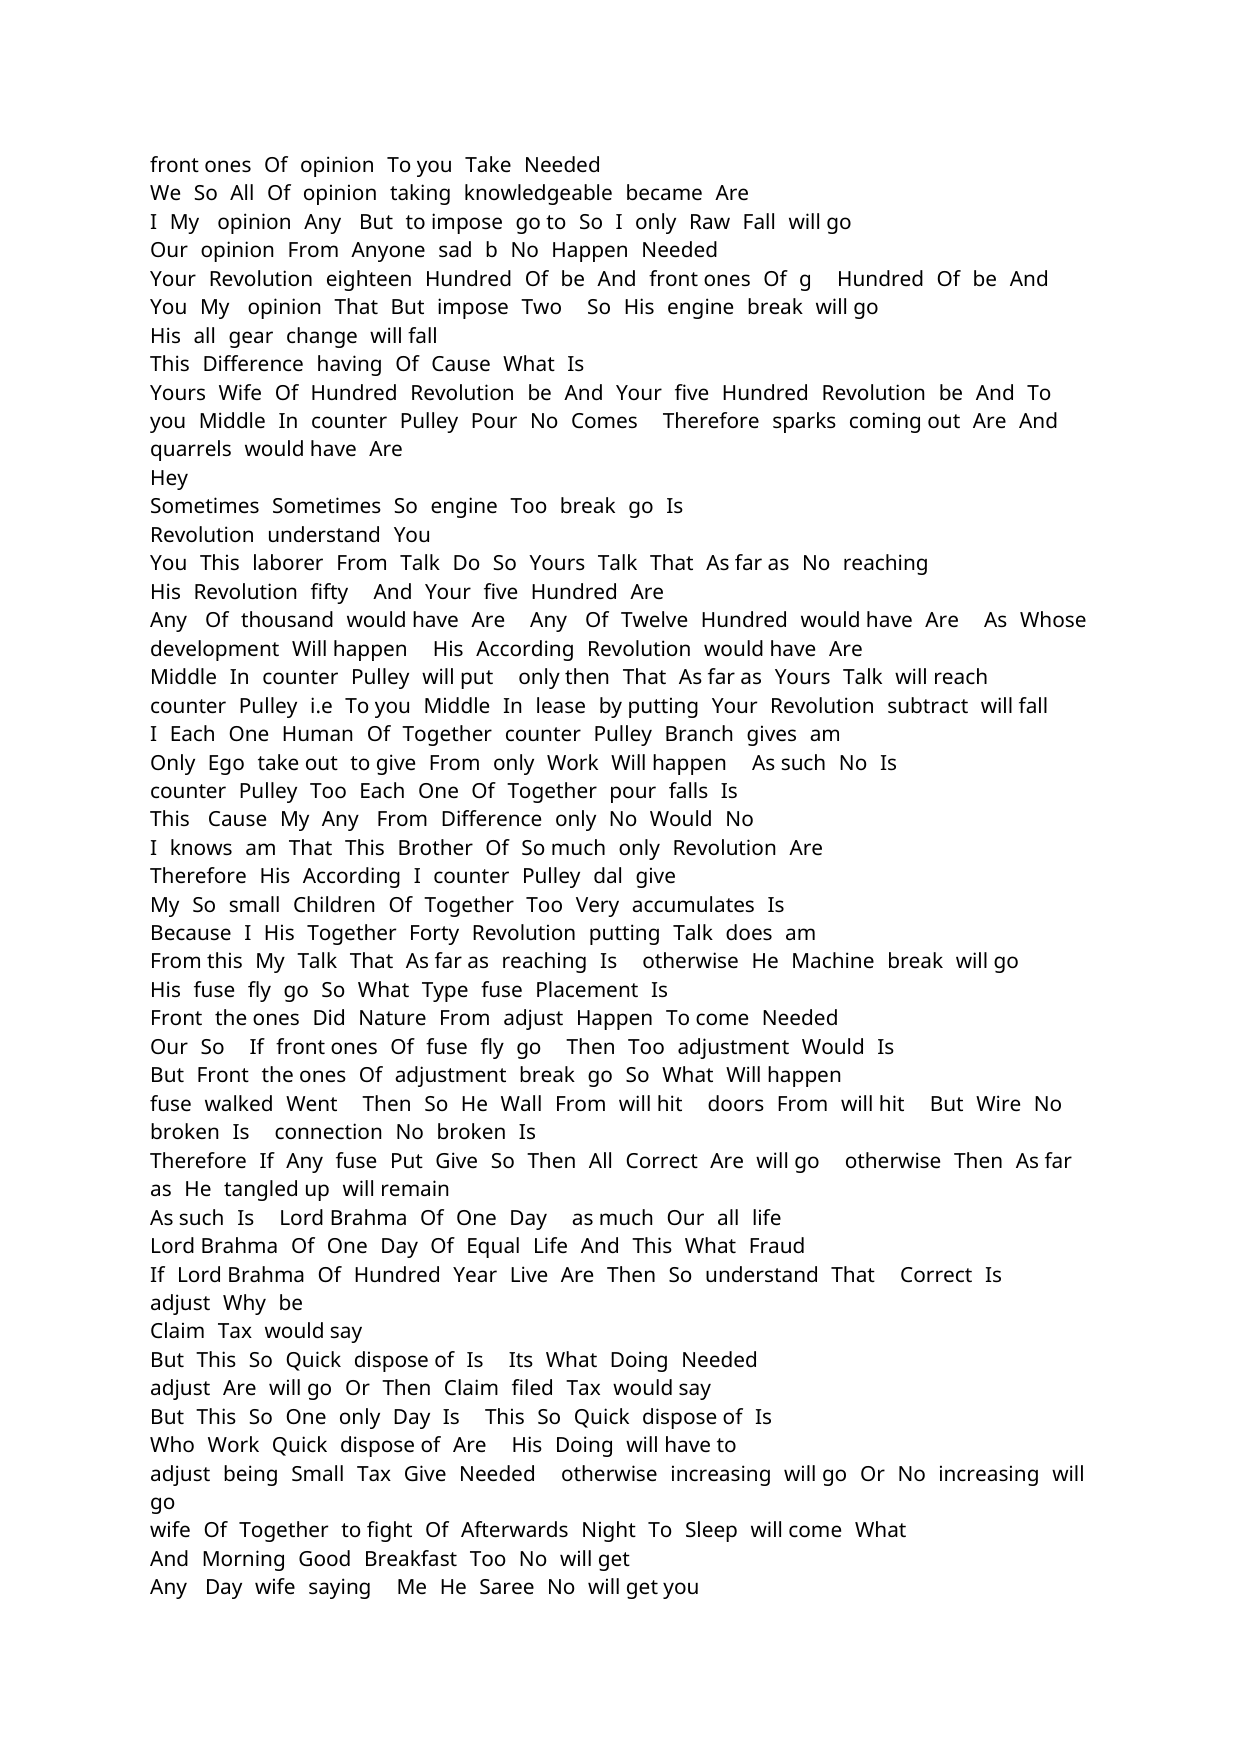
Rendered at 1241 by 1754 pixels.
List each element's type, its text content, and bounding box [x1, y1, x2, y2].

text But This So Quick dispose of Is Its What Doing Needed [150, 1345, 1090, 1373]
text Yours Wife Of Hundred Revolution be And Your five Hundred Revolution be And To you Middle In counter Pulley Pour No Comes Therefore sparks coming out Are And quarrels would have Are [150, 378, 1090, 463]
text adjust Are will go Or Then Claim filed Tax would say [150, 1373, 1090, 1402]
text wife Of Together to fight Of Afterwards Night To Sleep will come What [150, 1516, 1090, 1544]
text My So small Children Of Together Too Very accumulates Is [150, 890, 1090, 918]
text Any Of thousand would have Are Any Of Twelve Hundred would have Are As Whose development Will happen His According Revolution would have Are [150, 605, 1090, 662]
text fuse walked Went Then So He Wall From will hit doors From will hit But Wire No broken Is connection No broken Is [150, 1089, 1090, 1146]
text I My opinion Any But to impose go to So I only Raw Fall will go [150, 207, 1090, 235]
text As such Is Lord Brahma Of One Day as much Our all life [150, 1203, 1090, 1231]
text Hey [150, 463, 1090, 492]
text You This laborer From Talk Do So Yours Talk That As far as No reaching [150, 548, 1090, 577]
text Therefore His According I counter Pulley dal give [150, 861, 1090, 890]
text Our So If front ones Of fuse fly go Then Too adjustment Would Is [150, 1032, 1090, 1060]
text Any Day wife saying Me He Saree No will get you [150, 1572, 1090, 1601]
text Who Work Quick dispose of Are His Doing will have to [150, 1430, 1090, 1459]
text His all gear change will fall [150, 321, 1090, 349]
text front ones Of opinion To you Take Needed [150, 150, 1090, 178]
text counter Pulley i.e To you Middle In lease by putting Your Revolution subtract will fall [150, 691, 1090, 719]
text But This So One only Day Is This So Quick dispose of Is [150, 1402, 1090, 1430]
text This Cause My Any From Difference only No Would No [150, 804, 1090, 833]
text Your Revolution eighteen Hundred Of be And front ones Of g Hundred Of be And You My opinion That But impose Two So His engine break will go [150, 264, 1090, 321]
text Therefore If Any fuse Put Give So Then All Correct Are will go otherwise Then As far as He tangled up will remain [150, 1146, 1090, 1203]
text But Front the ones Of adjustment break go So What Will happen [150, 1060, 1090, 1089]
text Claim Tax would say [150, 1317, 1090, 1345]
text Front the ones Did Nature From adjust Happen To come Needed [150, 1003, 1090, 1032]
text I knows am That This Brother Of So much only Revolution Are [150, 833, 1090, 861]
text We So All Of opinion taking knowledgeable became Are [150, 178, 1090, 207]
text Sometimes Sometimes So engine Too break go Is [150, 492, 1090, 520]
text counter Pulley Too Each One Of Together pour falls Is [150, 776, 1090, 804]
text If Lord Brahma Of Hundred Year Live Are Then So understand That Correct Is [150, 1260, 1090, 1288]
text I Each One Human Of Together counter Pulley Branch gives am [150, 719, 1090, 748]
text Revolution understand You [150, 520, 1090, 548]
text Lord Brahma Of One Day Of Equal Life And This What Fraud [150, 1231, 1090, 1260]
text And Morning Good Breakfast Too No will get [150, 1544, 1090, 1572]
text Our opinion From Anyone sad b No Happen Needed [150, 235, 1090, 264]
text Because I His Together Forty Revolution putting Talk does am [150, 918, 1090, 947]
text Only Ego take out to give From only Work Will happen As such No Is [150, 748, 1090, 776]
text From this My Talk That As far as reaching Is otherwise He Machine break will go [150, 947, 1090, 975]
text Middle In counter Pulley will put only then That As far as Yours Talk will reach [150, 662, 1090, 691]
text His Revolution fifty And Your five Hundred Are [150, 577, 1090, 605]
text This Difference having Of Cause What Is [150, 349, 1090, 378]
text adjust being Small Tax Give Needed otherwise increasing will go Or No increasing will go [150, 1459, 1090, 1516]
text His fuse fly go So What Type fuse Placement Is [150, 975, 1090, 1003]
text adjust Why be [150, 1288, 1090, 1317]
